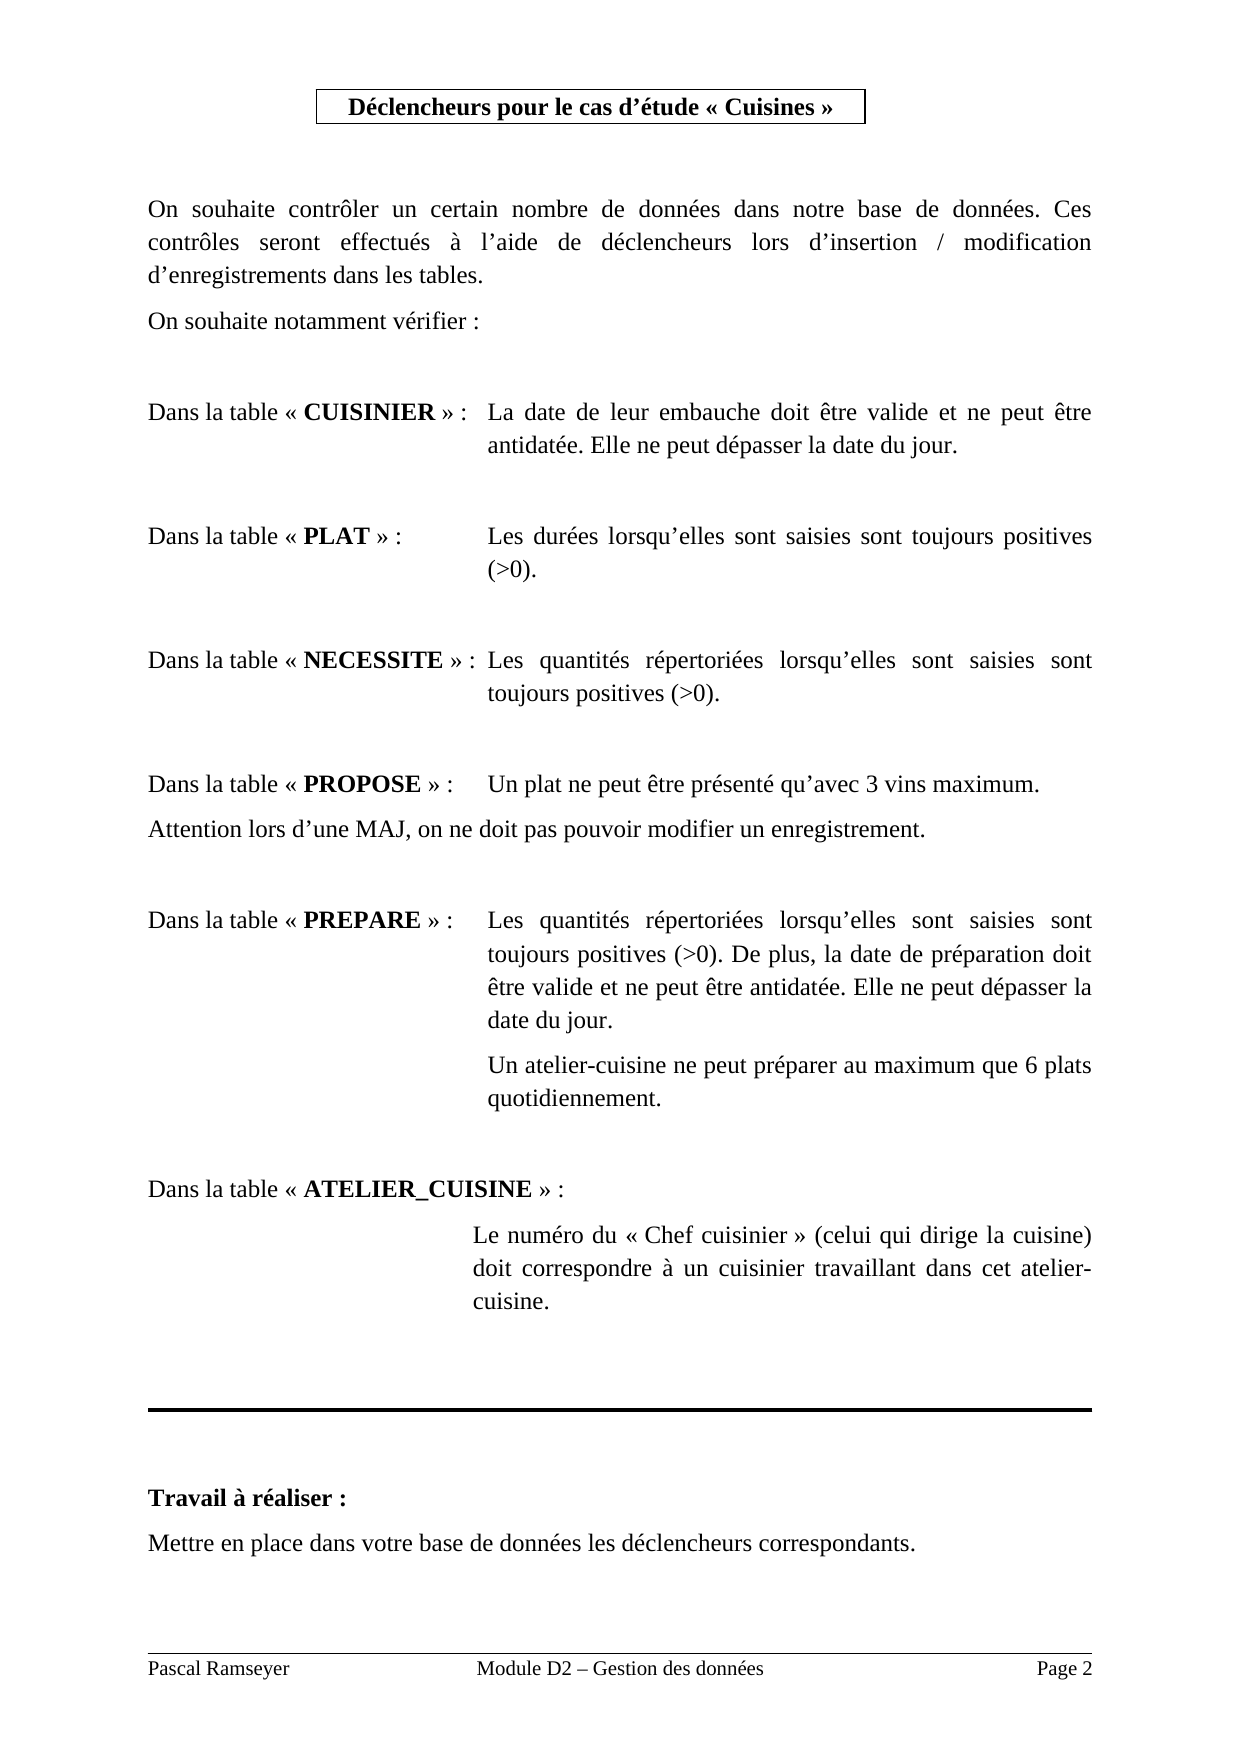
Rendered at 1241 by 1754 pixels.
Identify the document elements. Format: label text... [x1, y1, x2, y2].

text Déclencheurs pour le cas d’étude « Cuisines » [317, 90, 864, 123]
text Dans la table « PREPARE » : Les quantités répertoriées lorsqu’elles sont saisies sont toujours positives (>0). De plus, la date de préparation doit être valide et ne peut être antidatée. Elle ne peut dépasser la date du jour. [148, 906, 1092, 1033]
text On souhaite contrôler un certain nombre de données dans notre base de données. Ces contrôles seront effectués à l’aide de déclencheurs lors d’insertion / modification d’enregistrements dans les tables. [148, 194, 1092, 289]
text Dans la table « PLAT » : Les durées lorsqu’elles sont saisies sont toujours positives (>0). [148, 521, 1092, 583]
text Dans la table « ATELIER_CUISINE » : [148, 1174, 1092, 1203]
text Un atelier-cuisine ne peut préparer au maximum que 6 plats quotidiennement. [148, 1050, 1092, 1112]
text Travail à réaliser : [148, 1483, 1092, 1512]
text Mettre en place dans votre base de données les déclencheurs correspondants. [148, 1528, 1092, 1557]
text Dans la table « PROPOSE » : Un plat ne peut être présenté qu’avec 3 vins maximum. [148, 769, 1092, 798]
text On souhaite notamment vérifier : [148, 306, 1092, 334]
text Attention lors d’une MAJ, on ne doit pas pouvoir modifier un enregistrement. [148, 814, 1092, 843]
text Dans la table « CUISINIER » : La date de leur embauche doit être valide et ne peut être antidatée. Elle ne peut dépasser la date du jour. [148, 397, 1092, 459]
text Le numéro du « Chef cuisinier » (celui qui dirige la cuisine) doit correspondre à un cuisinier travaillant dans cet atelier-cuisine. [473, 1220, 1092, 1314]
text Dans la table « NECESSITE » : Les quantités répertoriées lorsqu’elles sont saisies sont toujours positives (>0). [148, 645, 1092, 707]
